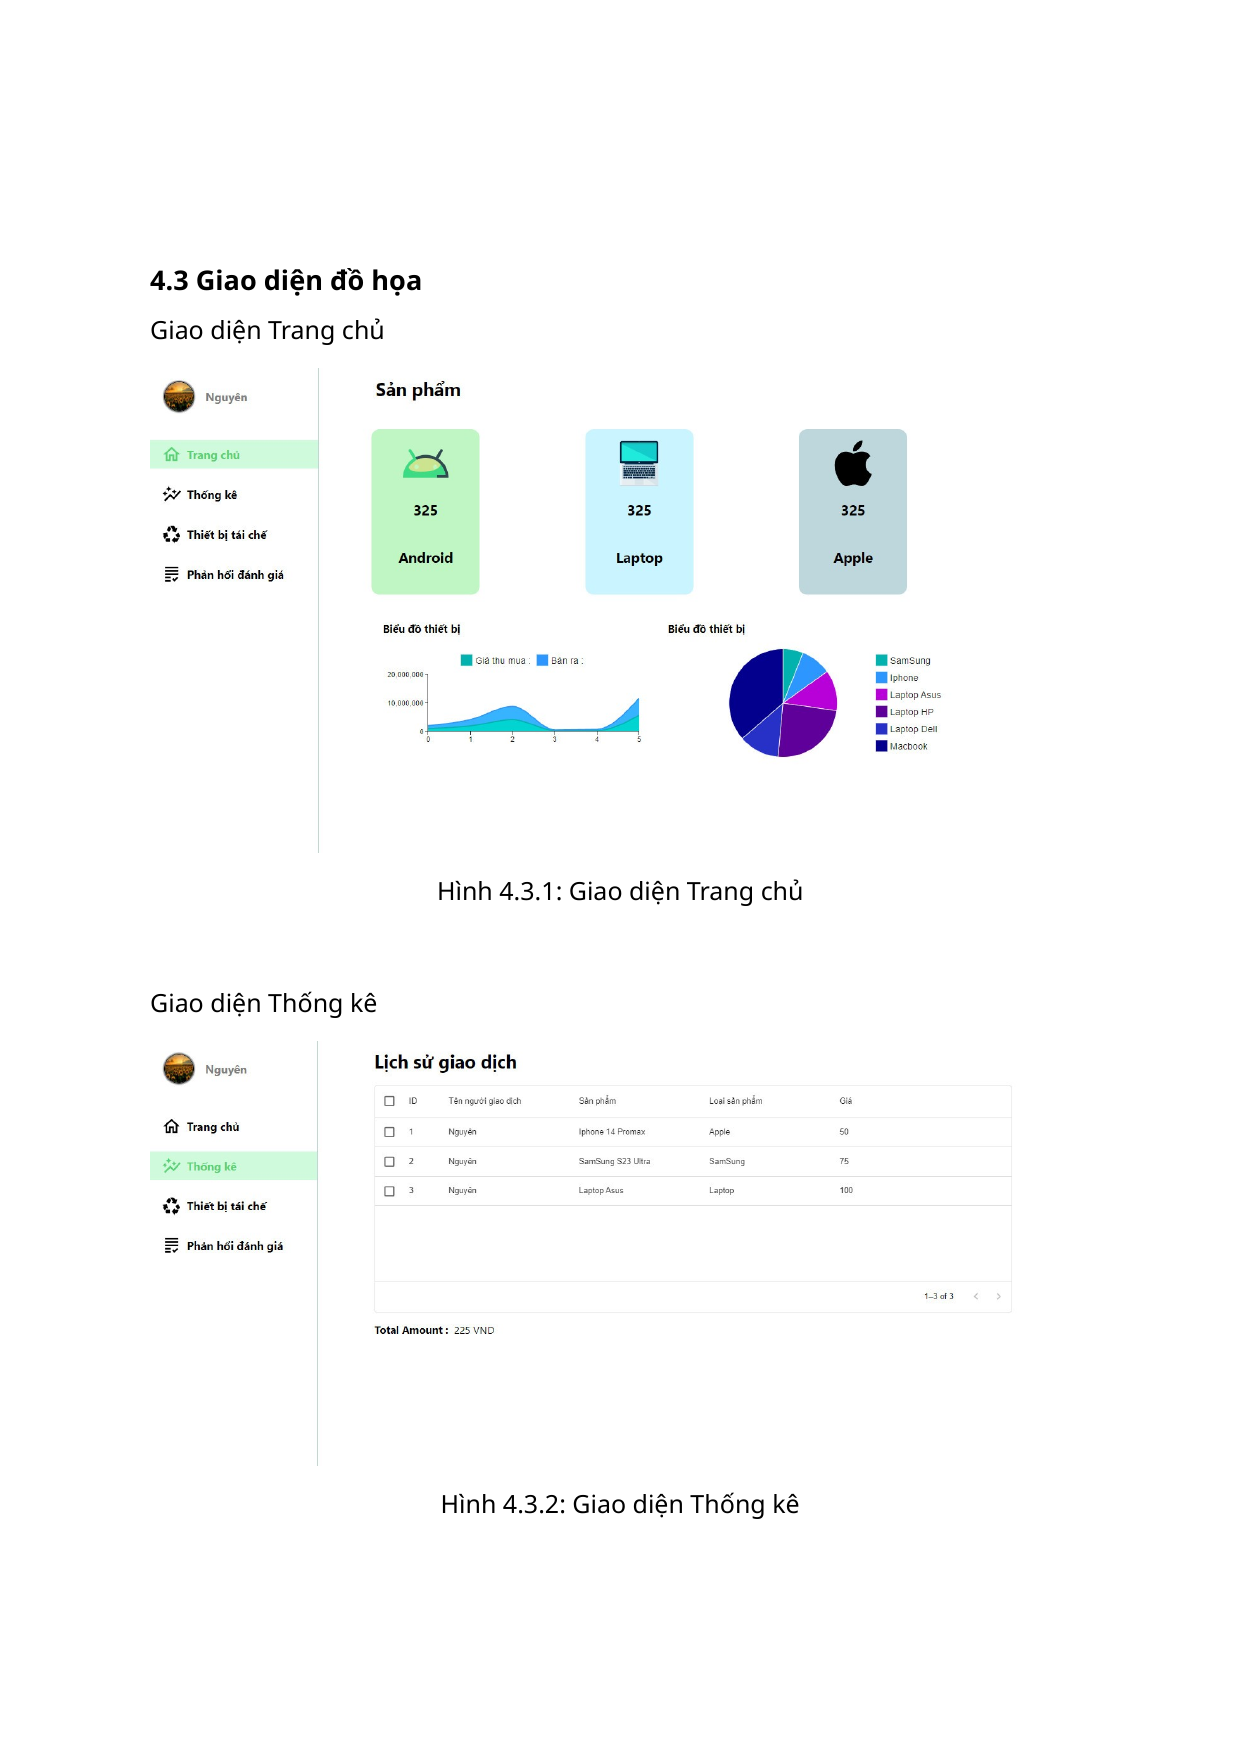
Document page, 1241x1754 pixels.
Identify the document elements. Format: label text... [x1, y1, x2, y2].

picture [150, 1041, 1091, 1466]
text Giao diện Thống kê [150, 986, 1090, 1020]
subtitle 4.3 Giao diện đồ họa [150, 262, 1090, 298]
text Giao diện Trang chủ [150, 312, 1090, 346]
text Hình 4.3.1: Giao diện Trang chủ [150, 874, 1090, 908]
text Hình 4.3.2: Giao diện Thống kê [150, 1487, 1090, 1521]
picture [150, 368, 1091, 853]
